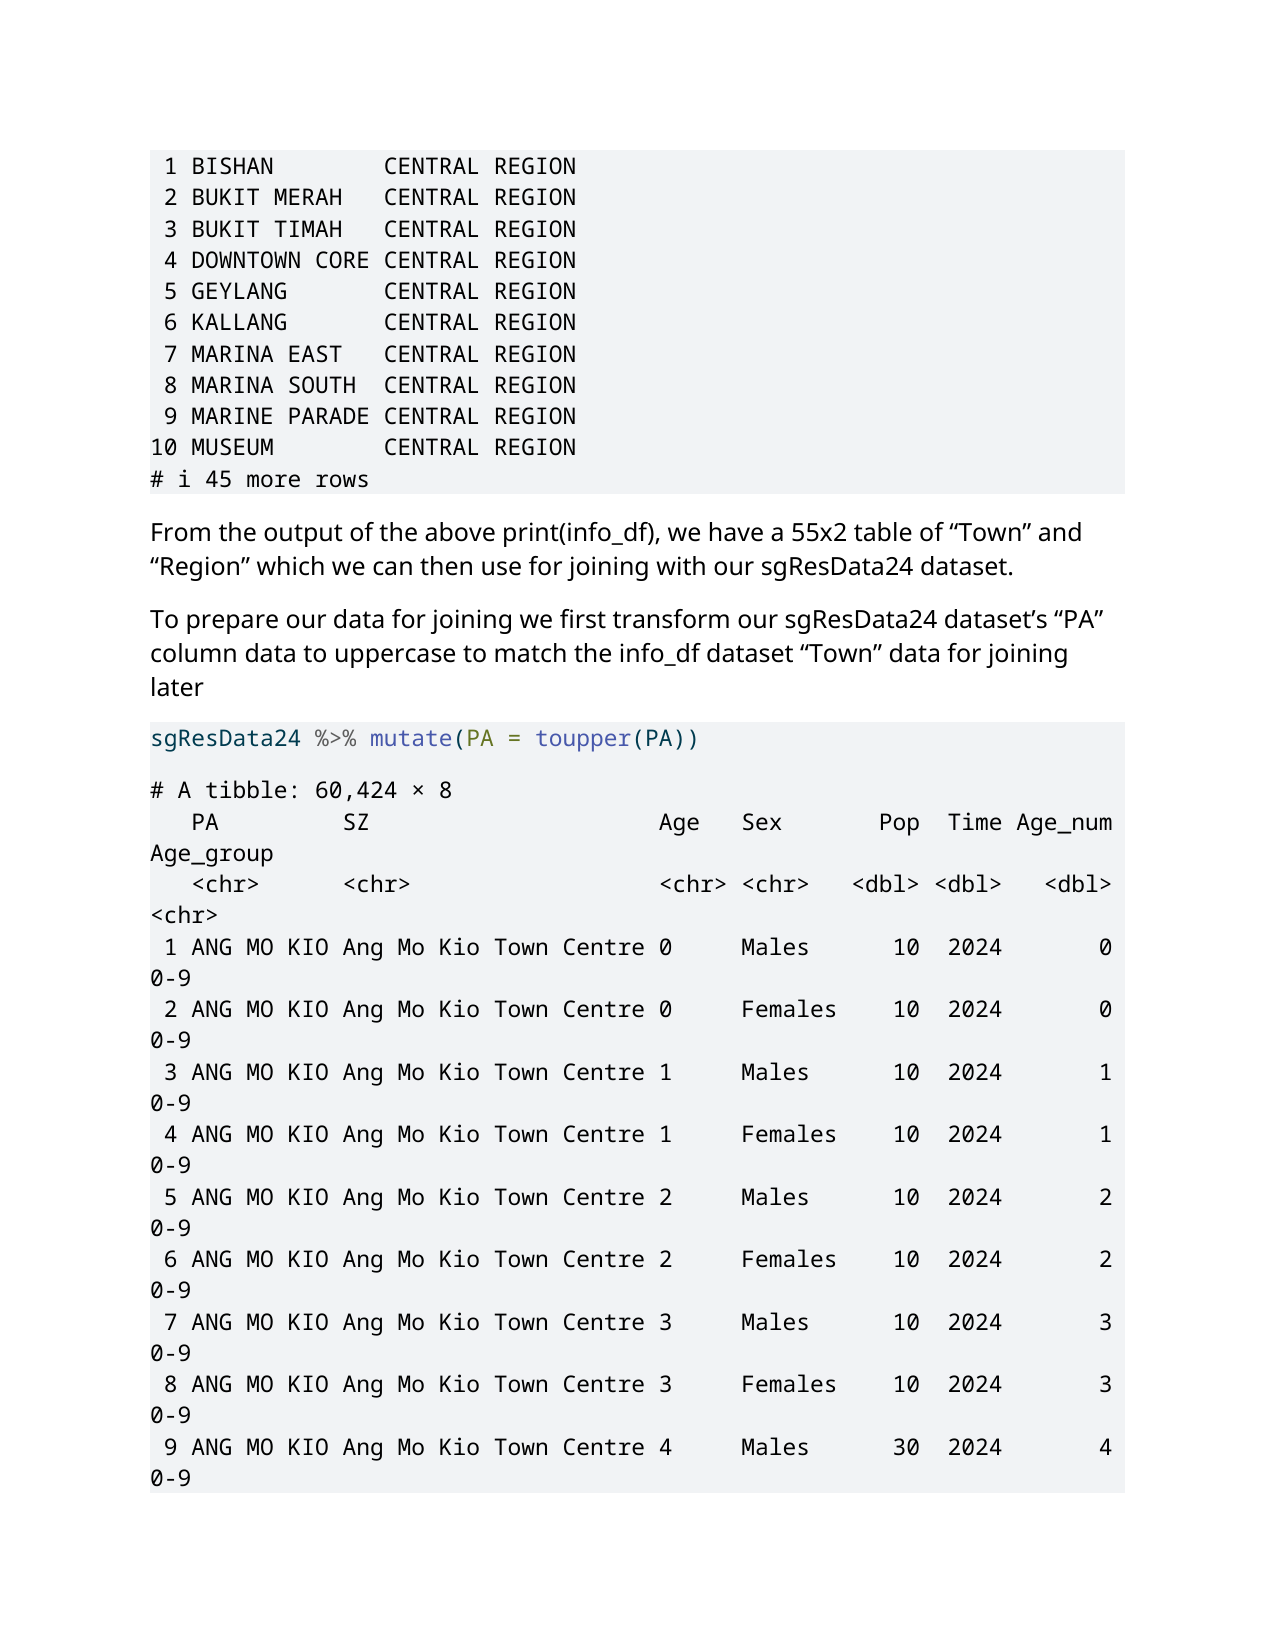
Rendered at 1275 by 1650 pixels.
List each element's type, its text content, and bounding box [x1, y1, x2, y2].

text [150, 774, 1125, 1493]
text To prepare our data for joining we first transform our sgResData24 dataset’s “PA” column data to uppercase to match the info_df dataset “Town” data for joining later [150, 601, 1125, 704]
text From the output of the above print(info_df), we have a 55x2 table of “Town” and “Region” which we can then use for joining with our sgResData24 dataset. [150, 514, 1125, 583]
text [150, 150, 1125, 494]
text sgResData24 %>% mutate(PA = toupper(PA)) [150, 722, 1125, 754]
